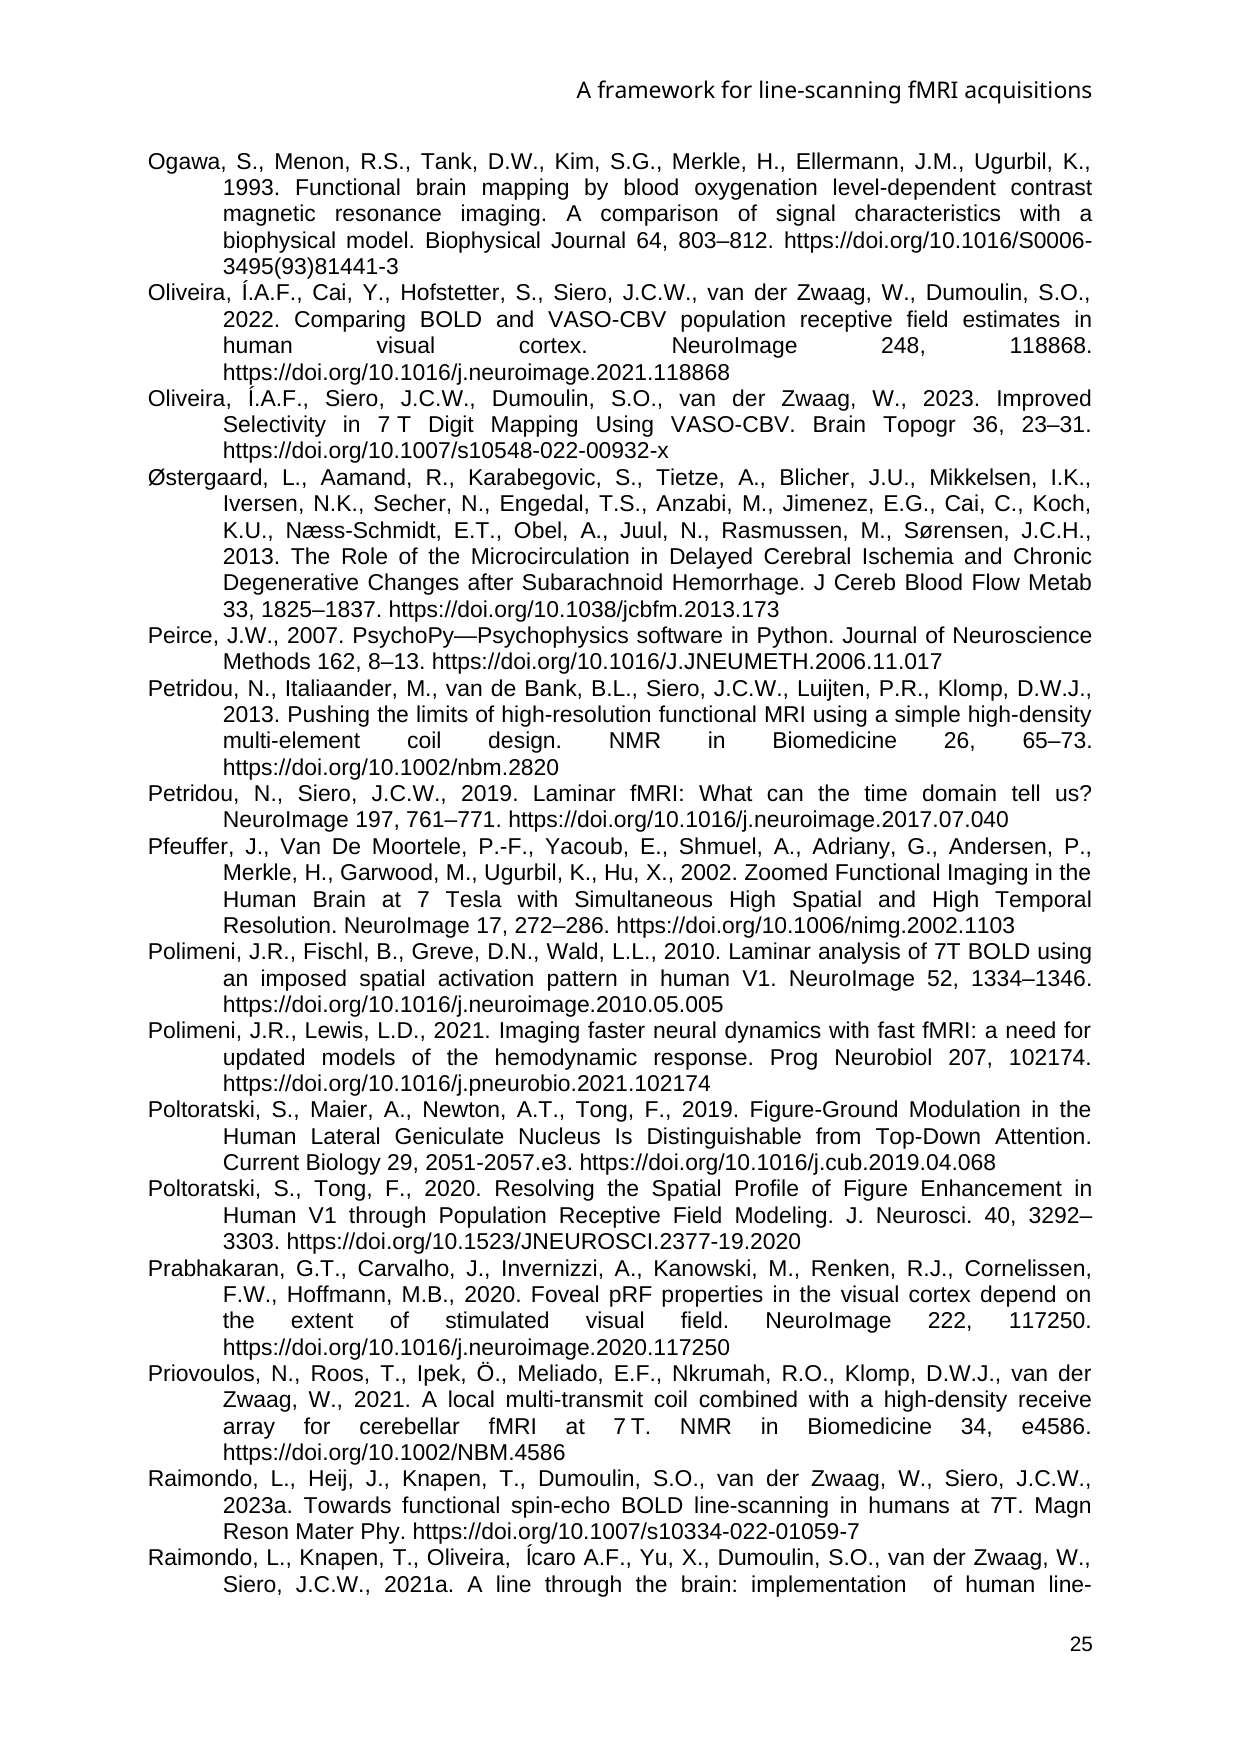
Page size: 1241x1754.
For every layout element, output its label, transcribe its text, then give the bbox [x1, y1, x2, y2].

text Poltoratski, S., Tong, F., 2020. Resolving the Spatial Profile of Figure Enhancement in Human V1 through Population Receptive Field Modeling. J. Neurosci. 40, 3292–3303. https://doi.org/10.1523/JNEUROSCI.2377-19.2020 [148, 1175, 1093, 1254]
text Poltoratski, S., Maier, A., Newton, A.T., Tong, F., 2019. Figure-Ground Modulation in the Human Lateral Geniculate Nucleus Is Distinguishable from Top-Down Attention. Current Biology 29, 2051-2057.e3. https://doi.org/10.1016/j.cub.2019.04.068 [148, 1096, 1093, 1175]
text Østergaard, L., Aamand, R., Karabegovic, S., Tietze, A., Blicher, J.U., Mikkelsen, I.K., Iversen, N.K., Secher, N., Engedal, T.S., Anzabi, M., Jimenez, E.G., Cai, C., Koch, K.U., Næss-Schmidt, E.T., Obel, A., Juul, N., Rasmussen, M., Sørensen, J.C.H., 2013. The Role of the Microcirculation in Delayed Cerebral Ischemia and Chronic Degenerative Changes after Subarachnoid Hemorrhage. J Cereb Blood Flow Metab 33, 1825–1837. https://doi.org/10.1038/jcbfm.2013.173 [148, 464, 1093, 622]
text Oliveira, Í.A.F., Siero, J.C.W., Dumoulin, S.O., van der Zwaag, W., 2023. Improved Selectivity in 7 T Digit Mapping Using VASO-CBV. Brain Topogr 36, 23–31. https://doi.org/10.1007/s10548-022-00932-x [148, 385, 1093, 464]
text Polimeni, J.R., Lewis, L.D., 2021. Imaging faster neural dynamics with fast fMRI: a need for updated models of the hemodynamic response. Prog Neurobiol 207, 102174. https://doi.org/10.1016/j.pneurobio.2021.102174 [148, 1017, 1093, 1096]
text Petridou, N., Siero, J.C.W., 2019. Laminar fMRI: What can the time domain tell us? NeuroImage 197, 761–771. https://doi.org/10.1016/j.neuroimage.2017.07.040 [148, 780, 1093, 833]
text Peirce, J.W., 2007. PsychoPy—Psychophysics software in Python. Journal of Neuroscience Methods 162, 8–13. https://doi.org/10.1016/J.JNEUMETH.2006.11.017 [148, 622, 1093, 675]
text Pfeuffer, J., Van De Moortele, P.-F., Yacoub, E., Shmuel, A., Adriany, G., Andersen, P., Merkle, H., Garwood, M., Ugurbil, K., Hu, X., 2002. Zoomed Functional Imaging in the Human Brain at 7 Tesla with Simultaneous High Spatial and High Temporal Resolution. NeuroImage 17, 272–286. https://doi.org/10.1006/nimg.2002.1103 [148, 833, 1093, 938]
text Priovoulos, N., Roos, T., Ipek, Ö., Meliado, E.F., Nkrumah, R.O., Klomp, D.W.J., van der Zwaag, W., 2021. A local multi-transmit coil combined with a high-density receive array for cerebellar fMRI at 7 T. NMR in Biomedicine 34, e4586. https://doi.org/10.1002/NBM.4586 [148, 1360, 1093, 1465]
text Polimeni, J.R., Fischl, B., Greve, D.N., Wald, L.L., 2010. Laminar analysis of 7T BOLD using an imposed spatial activation pattern in human V1. NeuroImage 52, 1334–1346. https://doi.org/10.1016/j.neuroimage.2010.05.005 [148, 938, 1093, 1017]
text Raimondo, L., Heij, J., Knapen, T., Dumoulin, S.O., van der Zwaag, W., Siero, J.C.W., 2023a. Towards functional spin-echo BOLD line-scanning in humans at 7T. Magn Reson Mater Phy. https://doi.org/10.1007/s10334-022-01059-7 [148, 1465, 1093, 1544]
text Petridou, N., Italiaander, M., van de Bank, B.L., Siero, J.C.W., Luijten, P.R., Klomp, D.W.J., 2013. Pushing the limits of high-resolution functional MRI using a simple high-density multi-element coil design. NMR in Biomedicine 26, 65–73. https://doi.org/10.1002/nbm.2820 [148, 675, 1093, 780]
text Prabhakaran, G.T., Carvalho, J., Invernizzi, A., Kanowski, M., Renken, R.J., Cornelissen, F.W., Hoffmann, M.B., 2020. Foveal pRF properties in the visual cortex depend on the extent of stimulated visual field. NeuroImage 222, 117250. https://doi.org/10.1016/j.neuroimage.2020.117250 [148, 1254, 1093, 1360]
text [148, 1544, 1093, 1597]
text Ogawa, S., Menon, R.S., Tank, D.W., Kim, S.G., Merkle, H., Ellermann, J.M., Ugurbil, K., 1993. Functional brain mapping by blood oxygenation level-dependent contrast magnetic resonance imaging. A comparison of signal characteristics with a biophysical model. Biophysical Journal 64, 803–812. https://doi.org/10.1016/S0006-3495(93)81441-3 [148, 148, 1093, 279]
text Oliveira, Í.A.F., Cai, Y., Hofstetter, S., Siero, J.C.W., van der Zwaag, W., Dumoulin, S.O., 2022. Comparing BOLD and VASO-CBV population receptive field estimates in human visual cortex. NeuroImage 248, 118868. https://doi.org/10.1016/j.neuroimage.2021.118868 [148, 279, 1093, 385]
